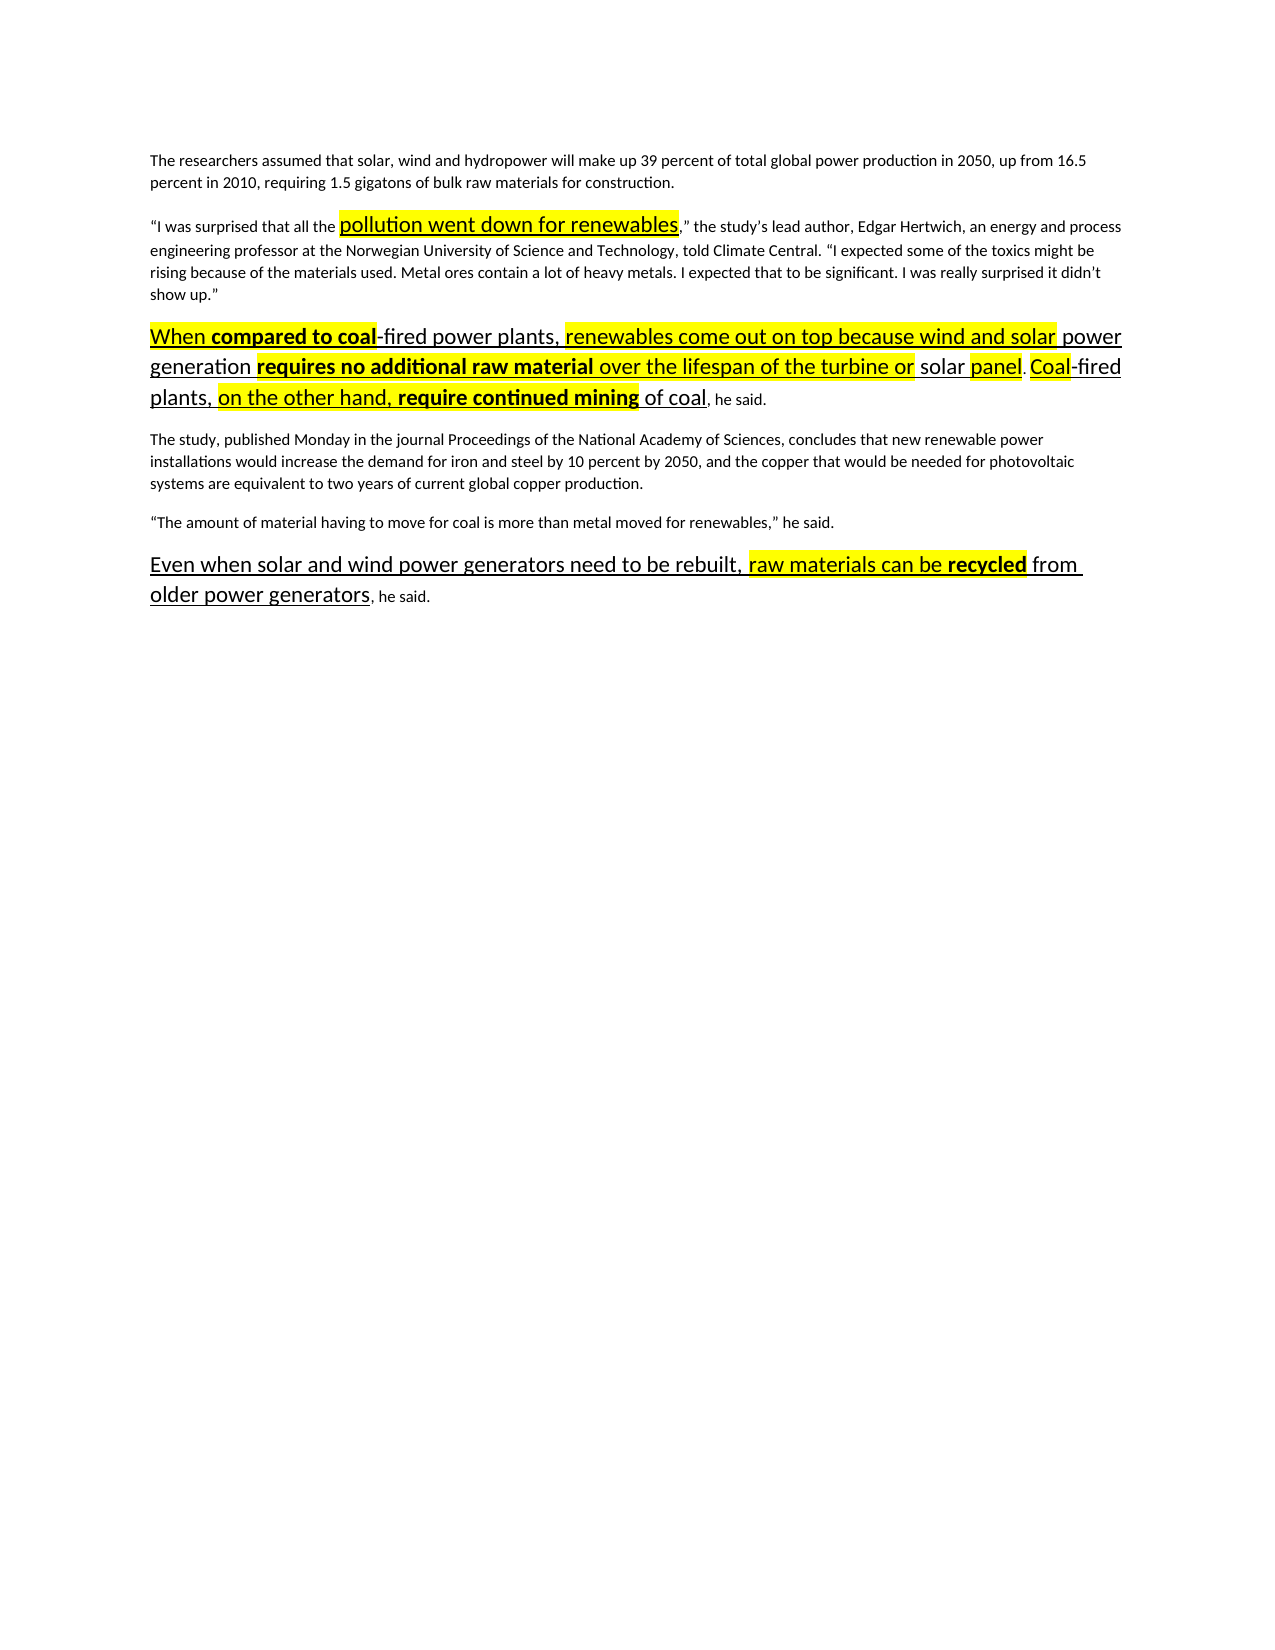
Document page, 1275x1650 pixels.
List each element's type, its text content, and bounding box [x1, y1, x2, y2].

text “I was surprised that all the pollution went down for renewables,” the study’s lead author, Edgar Hertwich, an energy and process engineering professor at the Norwegian University of Science and Technology, told Climate Central. “I expected some of the toxics might be rising because of the materials used. Metal ores contain a lot of heavy metals. I expected that to be significant. I was really surprised it didn’t show up.” [150, 210, 1125, 304]
text “The amount of material having to move for coal is more than metal moved for renewables,” he said. [150, 512, 1125, 532]
text When compared to coal-fired power plants, renewables come out on top because wind and solar power generation requires no additional raw material over the lifespan of the turbine or solar panel. Coal-fired plants, on the other hand, require continued mining of coal, he said. [150, 322, 1125, 411]
text The researchers assumed that solar, wind and hydropower will make up 39 percent of total global power production in 2050, up from 16.5 percent in 2010, requiring 1.5 gigatons of bulk raw materials for construction. [150, 150, 1125, 192]
text The study, published Monday in the journal Proceedings of the National Academy of Sciences, concludes that new renewable power installations would increase the demand for iron and steel by 10 percent by 2050, and the copper that would be needed for photovoltaic systems are equivalent to two years of current global copper production. [150, 429, 1125, 494]
text Even when solar and wind power generators need to be rebuilt, raw materials can be recycled from older power generators, he said. [150, 550, 1125, 609]
